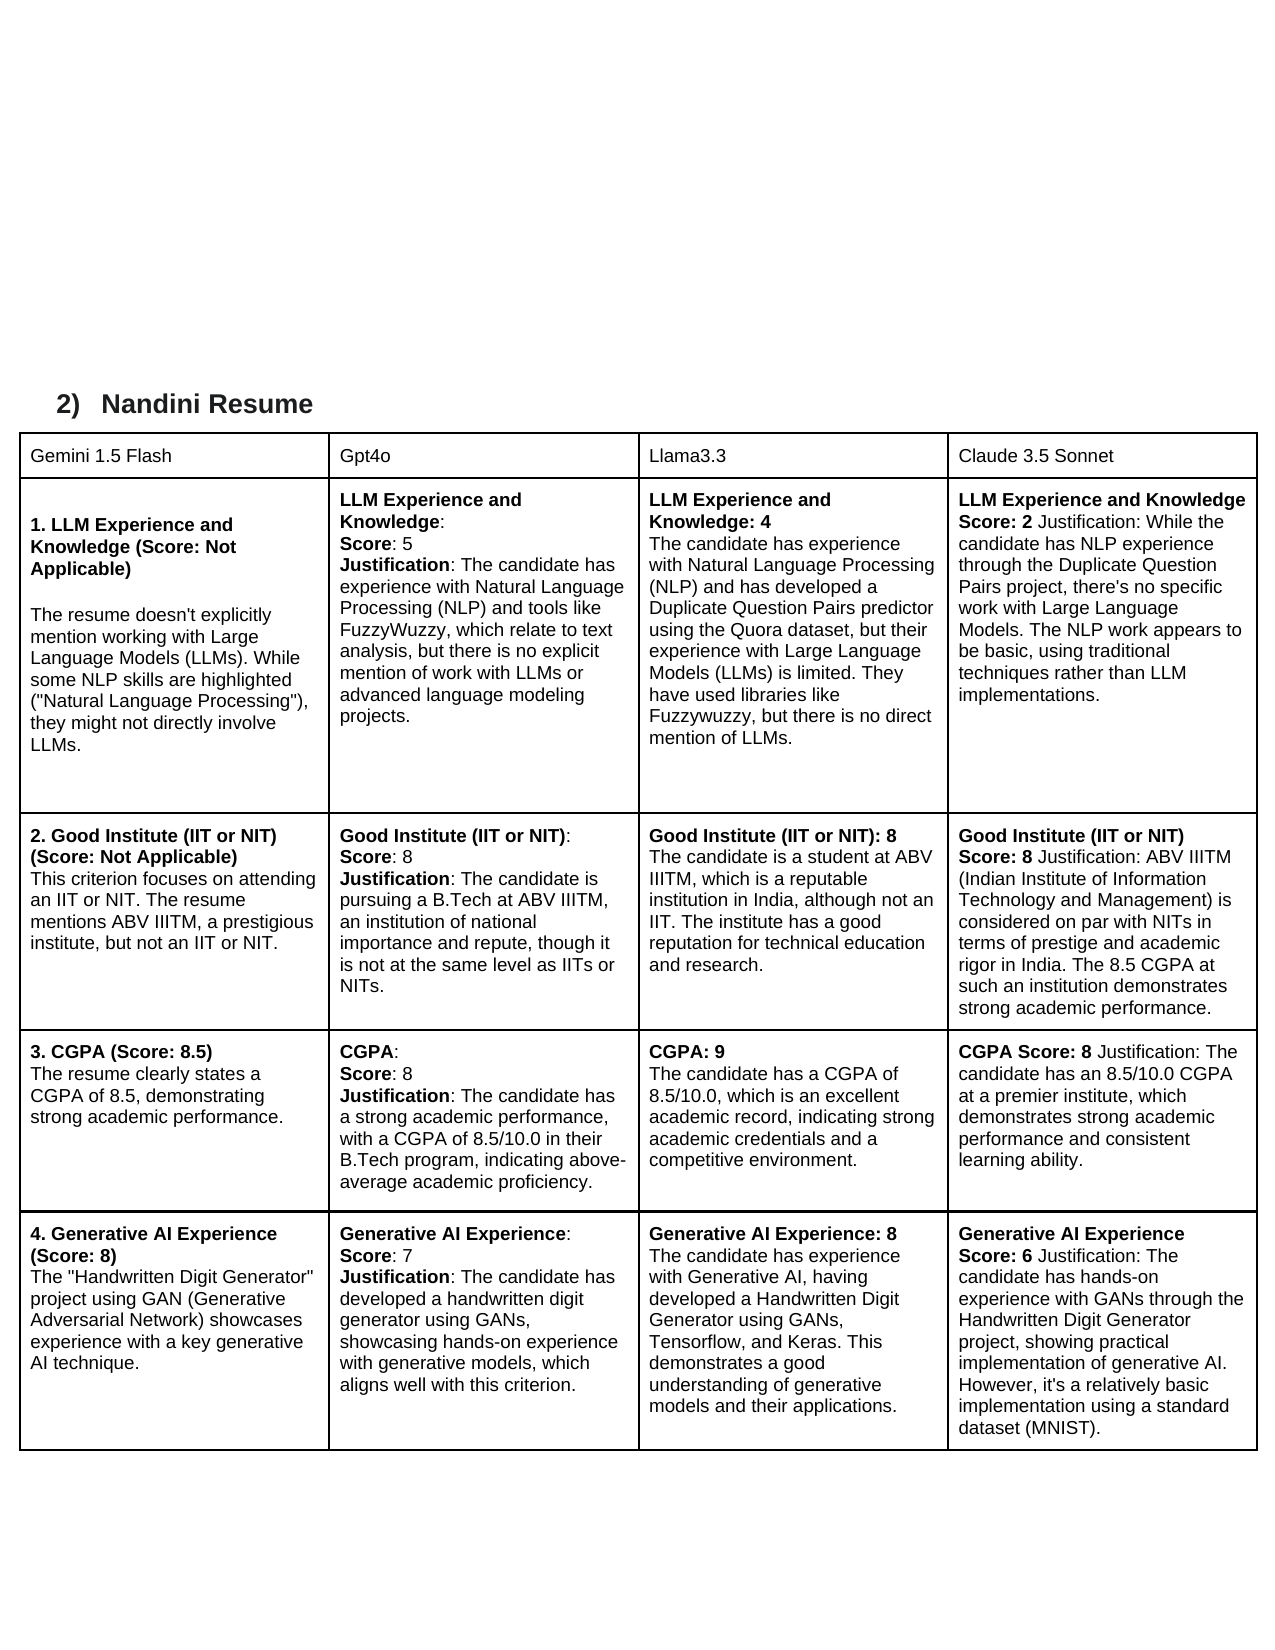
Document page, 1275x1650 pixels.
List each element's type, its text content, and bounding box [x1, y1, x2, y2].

table_cell 4. Generative AI Experience (Score: 8) The "Handwritten Digit Generator" project using GAN (Generative Adversarial Network) showcases experience with a key generative AI technique. [21, 1213, 328, 1449]
table_cell CGPA: Score: 8 Justification: The candidate has a strong academic performance, with a CGPA of 8.5/10.0 in their B.Tech program, indicating above-average academic proficiency. [330, 1031, 638, 1210]
table_header Gpt4o [330, 434, 638, 477]
table_cell CGPA Score: 8 Justification: The candidate has an 8.5/10.0 CGPA at a premier institute, which demonstrates strong academic performance and consistent learning ability. [949, 1031, 1256, 1210]
table_header Llama3.3 [640, 434, 947, 477]
table_cell Generative AI Experience: Score: 7 Justification: The candidate has developed a handwritten digit generator using GANs, showcasing hands-on experience with generative models, which aligns well with this criterion. [330, 1213, 638, 1449]
table_cell LLM Experience and Knowledge: 4 The candidate has experience with Natural Language Processing (NLP) and has developed a Duplicate Question Pairs predictor using the Quora dataset, but their experience with Large Language Models (LLMs) is limited. They have used libraries like Fuzzywuzzy, but there is no direct mention of LLMs. [640, 479, 947, 812]
table_cell Good Institute (IIT or NIT): 8 The candidate is a student at ABV IIITM, which is a reputable institution in India, although not an IIT. The institute has a good reputation for technical education and research. [640, 814, 947, 1029]
table_cell 3. CGPA (Score: 8.5) The resume clearly states a CGPA of 8.5, demonstrating strong academic performance. [21, 1031, 328, 1210]
table_header Gemini 1.5 Flash [21, 434, 328, 477]
table_cell LLM Experience and Knowledge Score: 2 Justification: While the candidate has NLP experience through the Duplicate Question Pairs project, there's no specific work with Large Language Models. The NLP work appears to be basic, using traditional techniques rather than LLM implementations. [949, 479, 1256, 812]
table_header Claude 3.5 Sonnet [949, 434, 1256, 477]
table_cell 2. Good Institute (IIT or NIT) (Score: Not Applicable) This criterion focuses on attending an IIT or NIT. The resume mentions ABV IIITM, a prestigious institute, but not an IIT or NIT. [21, 814, 328, 1029]
table_cell Good Institute (IIT or NIT): Score: 8 Justification: The candidate is pursuing a B.Tech at ABV IIITM, an institution of national importance and repute, though it is not at the same level as IITs or NITs. [330, 814, 638, 1029]
subtitle Nandini Resume [56, 388, 1256, 420]
table_cell LLM Experience and Knowledge: Score: 5 Justification: The candidate has experience with Natural Language Processing (NLP) and tools like FuzzyWuzzy, which relate to text analysis, but there is no explicit mention of work with LLMs or advanced language modeling projects. [330, 479, 638, 812]
table_cell CGPA: 9 The candidate has a CGPA of 8.5/10.0, which is an excellent academic record, indicating strong academic credentials and a competitive environment. [640, 1031, 947, 1210]
table_cell 1. LLM Experience and Knowledge (Score: Not Applicable) The resume doesn't explicitly mention working with Large Language Models (LLMs). While some NLP skills are highlighted ("Natural Language Processing"), they might not directly involve LLMs. [21, 479, 328, 812]
table_cell Generative AI Experience: 8 The candidate has experience with Generative AI, having developed a Handwritten Digit Generator using GANs, Tensorflow, and Keras. This demonstrates a good understanding of generative models and their applications. [640, 1213, 947, 1449]
table_cell Good Institute (IIT or NIT) Score: 8 Justification: ABV IIITM (Indian Institute of Information Technology and Management) is considered on par with NITs in terms of prestige and academic rigor in India. The 8.5 CGPA at such an institution demonstrates strong academic performance. [949, 814, 1256, 1029]
table_cell Generative AI Experience Score: 6 Justification: The candidate has hands-on experience with GANs through the Handwritten Digit Generator project, showing practical implementation of generative AI. However, it's a relatively basic implementation using a standard dataset (MNIST). [949, 1213, 1256, 1449]
